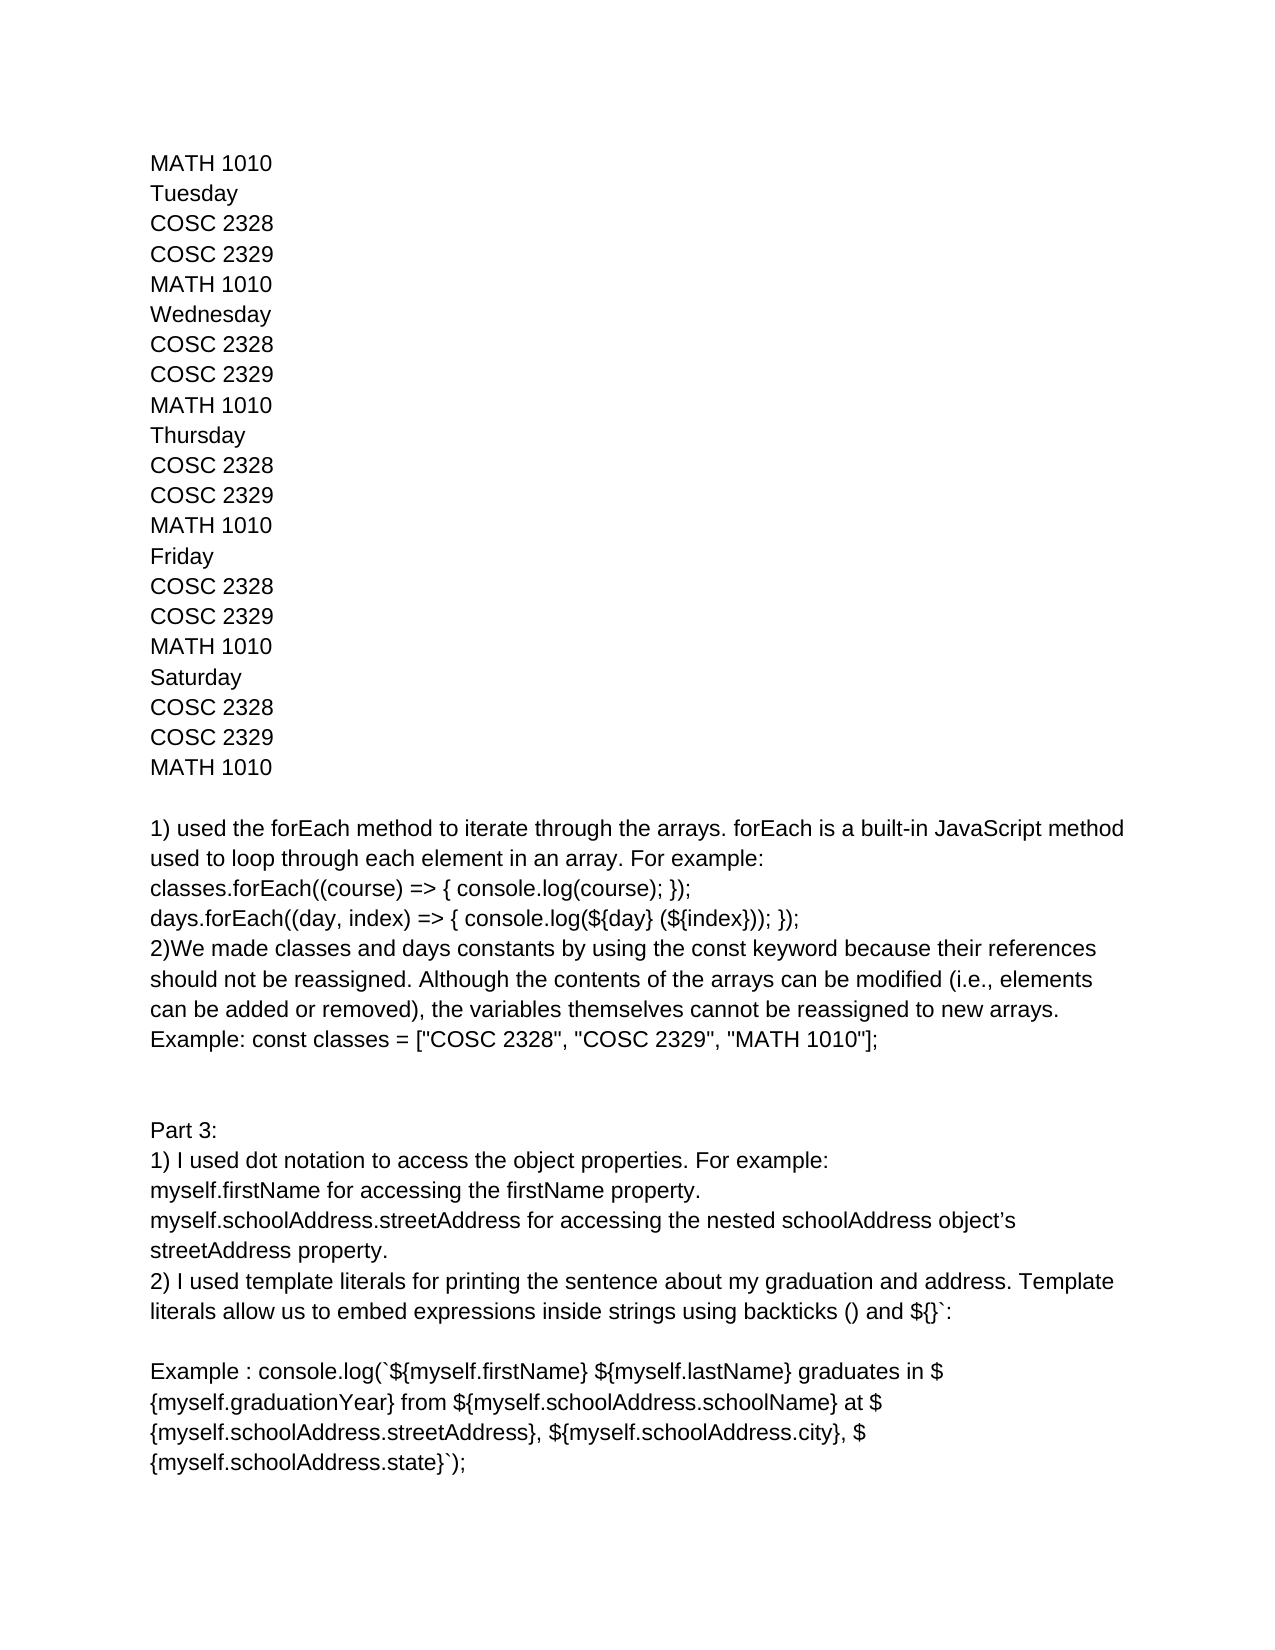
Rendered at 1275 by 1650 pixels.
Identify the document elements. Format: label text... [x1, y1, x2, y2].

text COSC 2329 [150, 241, 1125, 267]
text Part 3: 1) I used dot notation to access the object properties. For example: [150, 1056, 1125, 1173]
text Tuesday [150, 180, 1125, 207]
text Saturday [150, 663, 1125, 690]
text MATH 1010 [150, 271, 1125, 297]
text 2)We made classes and days constants by using the const keyword because their references should not be reassigned. Although the contents of the arrays can be modified (i.e., elements can be added or removed), the variables themselves cannot be reassigned to new arrays. [150, 935, 1125, 1022]
text MATH 1010 [150, 633, 1125, 660]
text myself.schoolAddress.streetAddress for accessing the nested schoolAddress object’s streetAddress property. [150, 1207, 1125, 1264]
text 2) I used template literals for printing the sentence about my graduation and address. Template literals allow us to embed expressions inside strings using backticks () and ${}`: [150, 1268, 1125, 1324]
text myself.firstName for accessing the firstName property. [150, 1177, 1125, 1203]
text MATH 1010 [150, 150, 1125, 176]
text COSC 2328 [150, 210, 1125, 237]
text Example: const classes = ["COSC 2328", "COSC 2329", "MATH 1010"]; [150, 1026, 1125, 1052]
text COSC 2328 [150, 573, 1125, 599]
text COSC 2328 [150, 452, 1125, 478]
text COSC 2329 [150, 724, 1125, 750]
text days.forEach((day, index) => { console.log(${day} (${index})); }); [150, 905, 1125, 932]
text MATH 1010 [150, 392, 1125, 418]
text Friday [150, 543, 1125, 569]
text COSC 2329 [150, 603, 1125, 629]
text MATH 1010 [150, 754, 1125, 781]
text classes.forEach((course) => { console.log(course); }); [150, 875, 1125, 901]
text MATH 1010 [150, 512, 1125, 539]
text COSC 2329 [150, 361, 1125, 388]
text Example : console.log(`${myself.firstName} ${myself.lastName} graduates in ${myself.graduationYear} from ${myself.schoolAddress.schoolName} at ${myself.schoolAddress.streetAddress}, ${myself.schoolAddress.city}, ${myself.schoolAddress.state}`); [150, 1358, 1125, 1475]
text COSC 2328 [150, 694, 1125, 720]
text COSC 2328 [150, 331, 1125, 358]
text Thursday [150, 422, 1125, 448]
text COSC 2329 [150, 482, 1125, 509]
text Wednesday [150, 301, 1125, 327]
text 1) used the forEach method to iterate through the arrays. forEach is a built-in JavaScript method used to loop through each element in an array. For example: [150, 814, 1125, 871]
